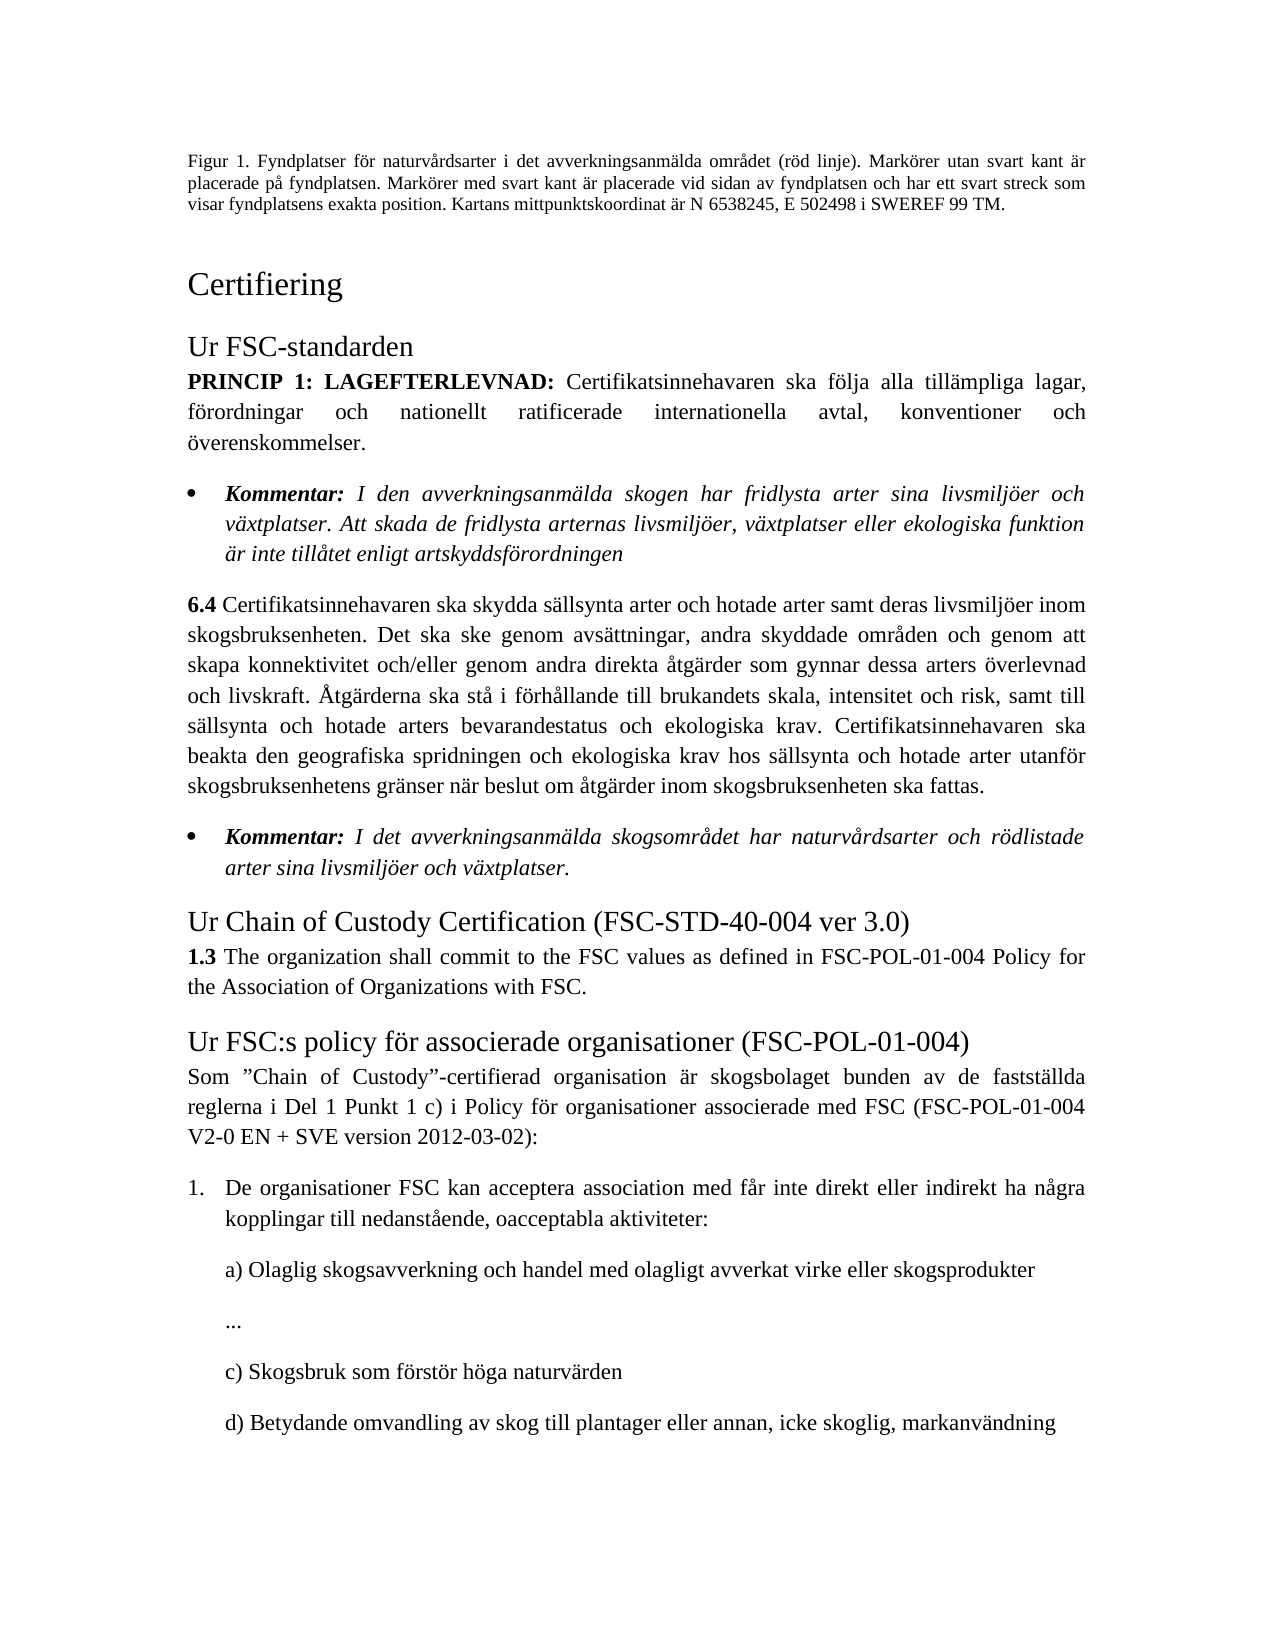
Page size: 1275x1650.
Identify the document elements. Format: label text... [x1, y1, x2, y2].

list Kommentar: I det avverkningsanmälda skogsområdet har naturvårdsarter och rödlistade arter sina livsmiljöer och växtplatser. [187, 823, 1087, 880]
subtitle Certifiering [187, 265, 1087, 303]
text ... [225, 1307, 1087, 1333]
text d) Betydande omvandling av skog till plantager eller annan, icke skoglig, markanvändning [225, 1409, 1087, 1435]
text 1.3 The organization shall commit to the FSC values as defined in FSC-POL-01-004 Policy for the Association of Organizations with FSC. [187, 943, 1087, 1000]
subtitle Ur Chain of Custody Certification (FSC-STD-40-004 ver 3.0) [187, 904, 1087, 938]
text Figur 1. Fyndplatser för naturvårdsarter i det avverkningsanmälda området (röd linje). Markörer utan svart kant är placerade på fyndplatsen. Markörer med svart kant är placerade vid sidan av fyndplatsen och har ett svart streck som visar fyndplatsens exakta position. Kartans mittpunktskoordinat är N 6538245, E 502498 i SWEREF 99 TM. [187, 150, 1087, 215]
list De organisationer FSC kan acceptera association med får inte direkt eller indirekt ha några kopplingar till nedanstående, oacceptabla aktiviteter: [187, 1174, 1087, 1231]
text PRINCIP 1: LAGEFTERLEVNAD: Certifikatsinnehavaren ska följa alla tillämpliga lagar, förordningar och nationellt ratificerade internationella avtal, konventioner och överenskommelser. [187, 368, 1087, 455]
text 6.4 Certifikatsinnehavaren ska skydda sällsynta arter och hotade arter samt deras livsmiljöer inom skogsbruksenheten. Det ska ske genom avsättningar, andra skyddade områden och genom att skapa konnektivitet och/eller genom andra direkta åtgärder som gynnar dessa arters överlevnad och livskraft. Åtgärderna ska stå i förhållande till brukandets skala, intensitet och risk, samt till sällsynta och hotade arters bevarandestatus och ekologiska krav. Certifikatsinnehavaren ska beakta den geografiska spridningen och ekologiska krav hos sällsynta och hotade arter utanför skogsbruksenhetens gränser när beslut om åtgärder inom skogsbruksenheten ska fattas. [187, 591, 1087, 799]
text c) Skogsbruk som förstör höga naturvärden [225, 1358, 1087, 1384]
subtitle Ur FSC:s policy för associerade organisationer (FSC-POL-01-004) [187, 1024, 1087, 1058]
text a) Olaglig skogsavverkning och handel med olagligt avverkat virke eller skogsprodukter [225, 1256, 1087, 1282]
list Kommentar: I den avverkningsanmälda skogen har fridlysta arter sina livsmiljöer och växtplatser. Att skada de fridlysta arternas livsmiljöer, växtplatser eller ekologiska funktion är inte tillåtet enligt artskyddsförordningen [187, 479, 1087, 566]
text Som ”Chain of Custody”-certifierad organisation är skogsbolaget bunden av de fastställda reglerna i Del 1 Punkt 1 c) i Policy för organisationer associerade med FSC (FSC-POL-01-004 V2-0 EN + SVE version 2012-03-02): [187, 1063, 1087, 1150]
subtitle Ur FSC-standarden [187, 329, 1087, 363]
